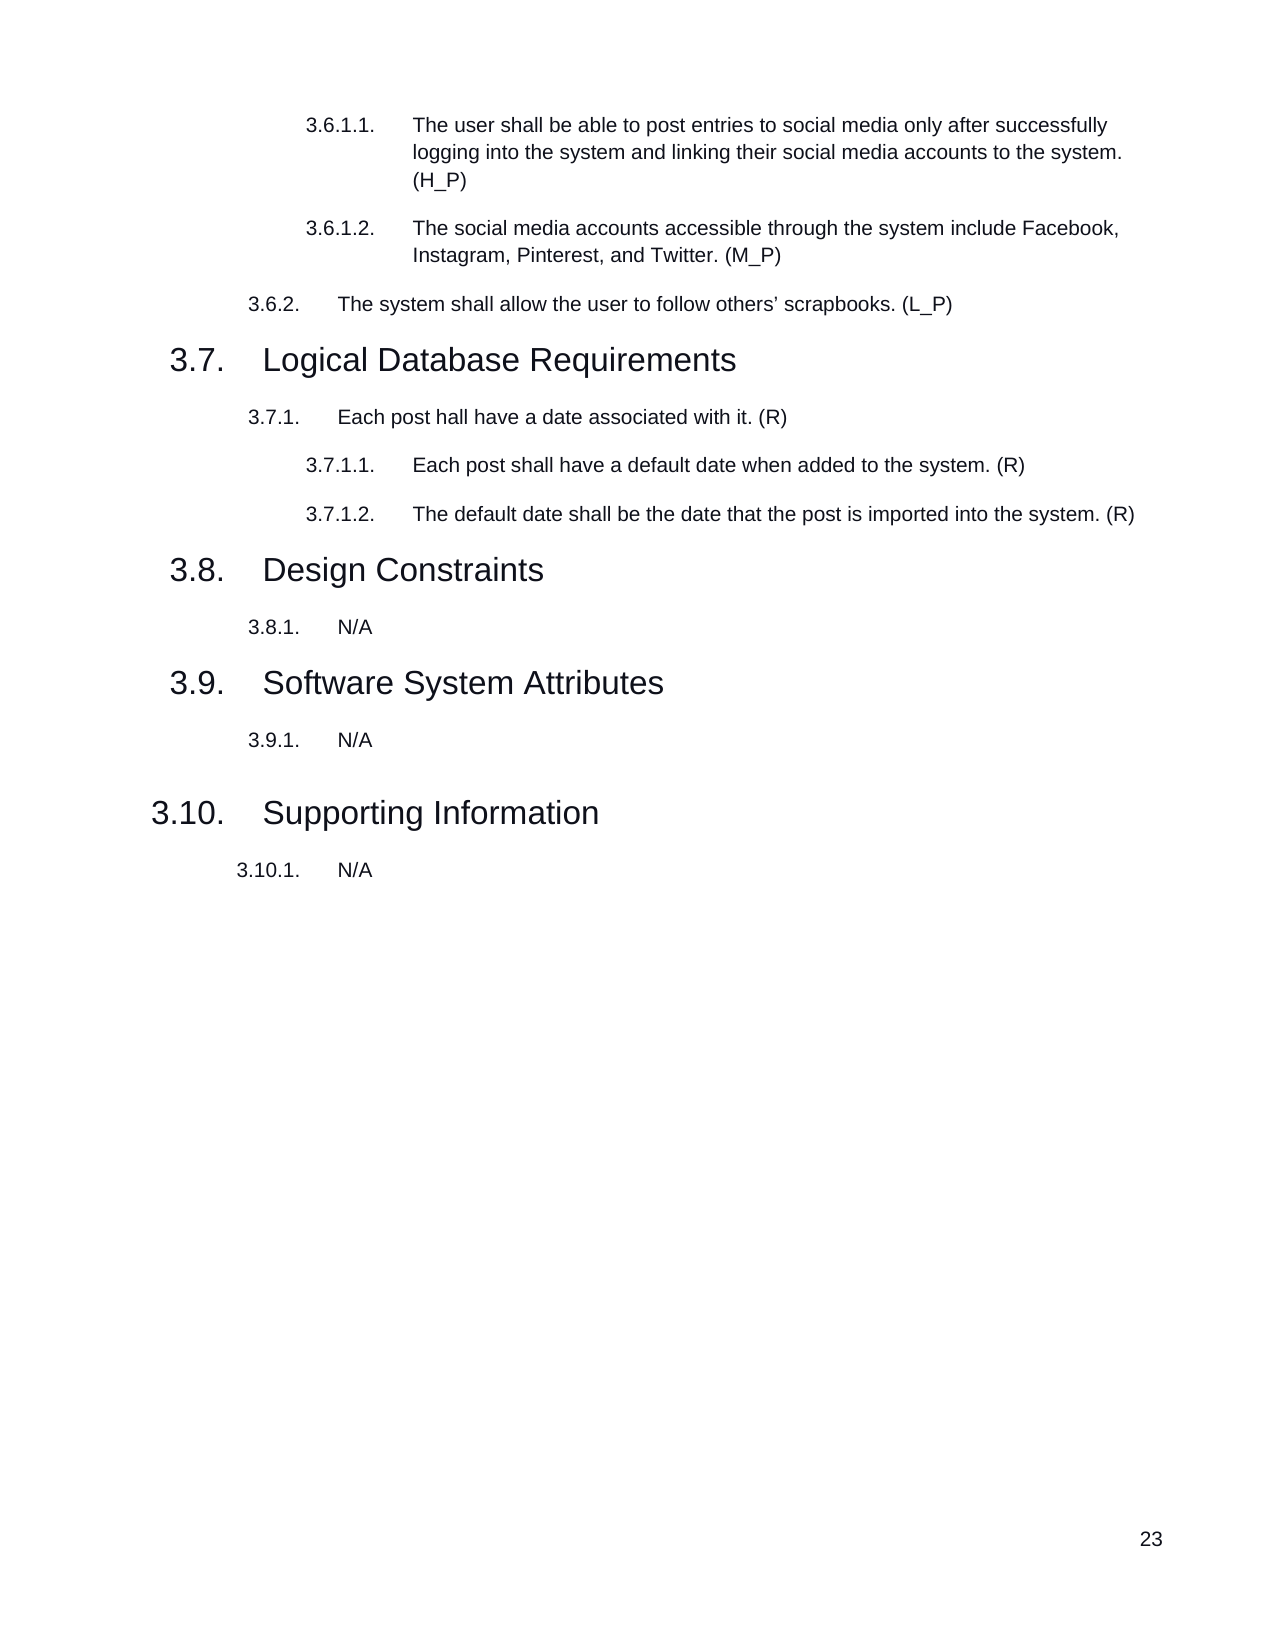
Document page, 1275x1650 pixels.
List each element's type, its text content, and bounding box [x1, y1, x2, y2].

list The social media accounts accessible through the system include Facebook, Instagram, Pinterest, and Twitter. (M_P) [375, 216, 1162, 267]
list N/A [300, 858, 1162, 882]
list The system shall allow the user to follow others’ scrapbooks. (L_P) [300, 292, 1162, 316]
list Each post hall have a date associated with it. (R) [300, 405, 1162, 429]
list The user shall be able to post entries to social media only after successfully logging into the system and linking their social media accounts to the system. (H_P) [375, 112, 1162, 191]
subtitle Supporting Information [225, 793, 1162, 832]
list The default date shall be the date that the post is imported into the system. (R) [375, 502, 1162, 526]
list Each post shall have a default date when added to the system. (R) [375, 453, 1162, 477]
subtitle Design Constraints [225, 550, 1162, 588]
list N/A [300, 728, 1162, 752]
subtitle Logical Database Requirements [225, 340, 1162, 378]
subtitle Software System Attributes [225, 663, 1162, 702]
list N/A [300, 615, 1162, 639]
